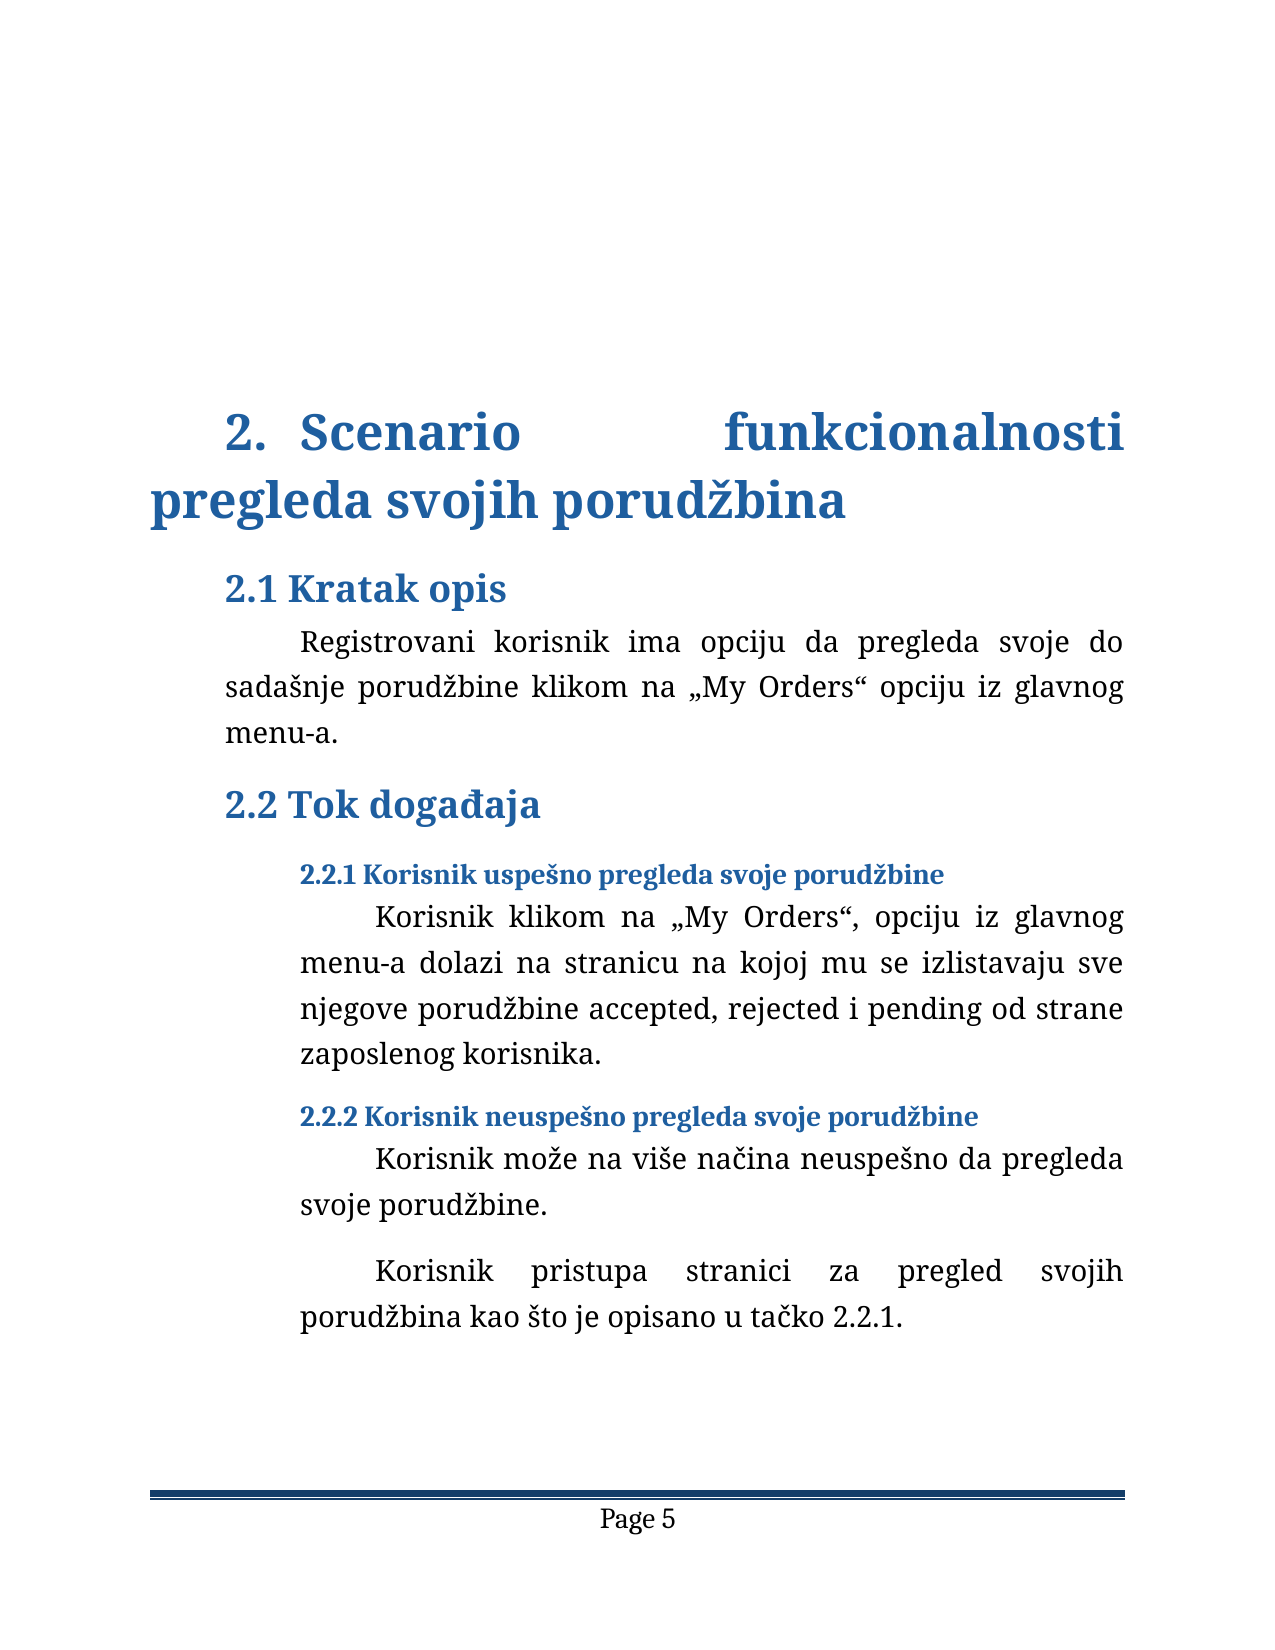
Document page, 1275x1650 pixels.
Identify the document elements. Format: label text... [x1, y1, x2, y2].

text Korisnik može na više načina neuspešno da pregleda svoje porudžbine. [300, 1138, 1125, 1224]
text Registrovani korisnik ima opciju da pregleda svoje do sadašnje porudžbine klikom na „My Orders“ opciju iz glavnog menu-a. [225, 621, 1125, 752]
text Korisnik pristupa stranici za pregled svojih porudžbina kao što je opisano u tačko 2.2.1. [300, 1251, 1125, 1336]
subtitle 2.2.2 Korisnik neuspešno pregleda svoje porudžbine [150, 1100, 1125, 1133]
subtitle 2.2 Tok događaja [150, 779, 1125, 830]
subtitle 2.2.1 Korisnik uspešno pregleda svoje porudžbine [150, 858, 1125, 892]
subtitle 2.1 Kratak opis [150, 562, 1125, 613]
text Korisnik klikom na „My Orders“, opciju iz glavnog menu-a dolazi na stranicu na kojoj mu se izlistavaju sve njegove porudžbine accepted, rejected i pending od strane zaposlenog korisnika. [300, 897, 1125, 1073]
subtitle Scenario funkcionalnosti pregleda svojih porudžbina [150, 397, 1125, 533]
